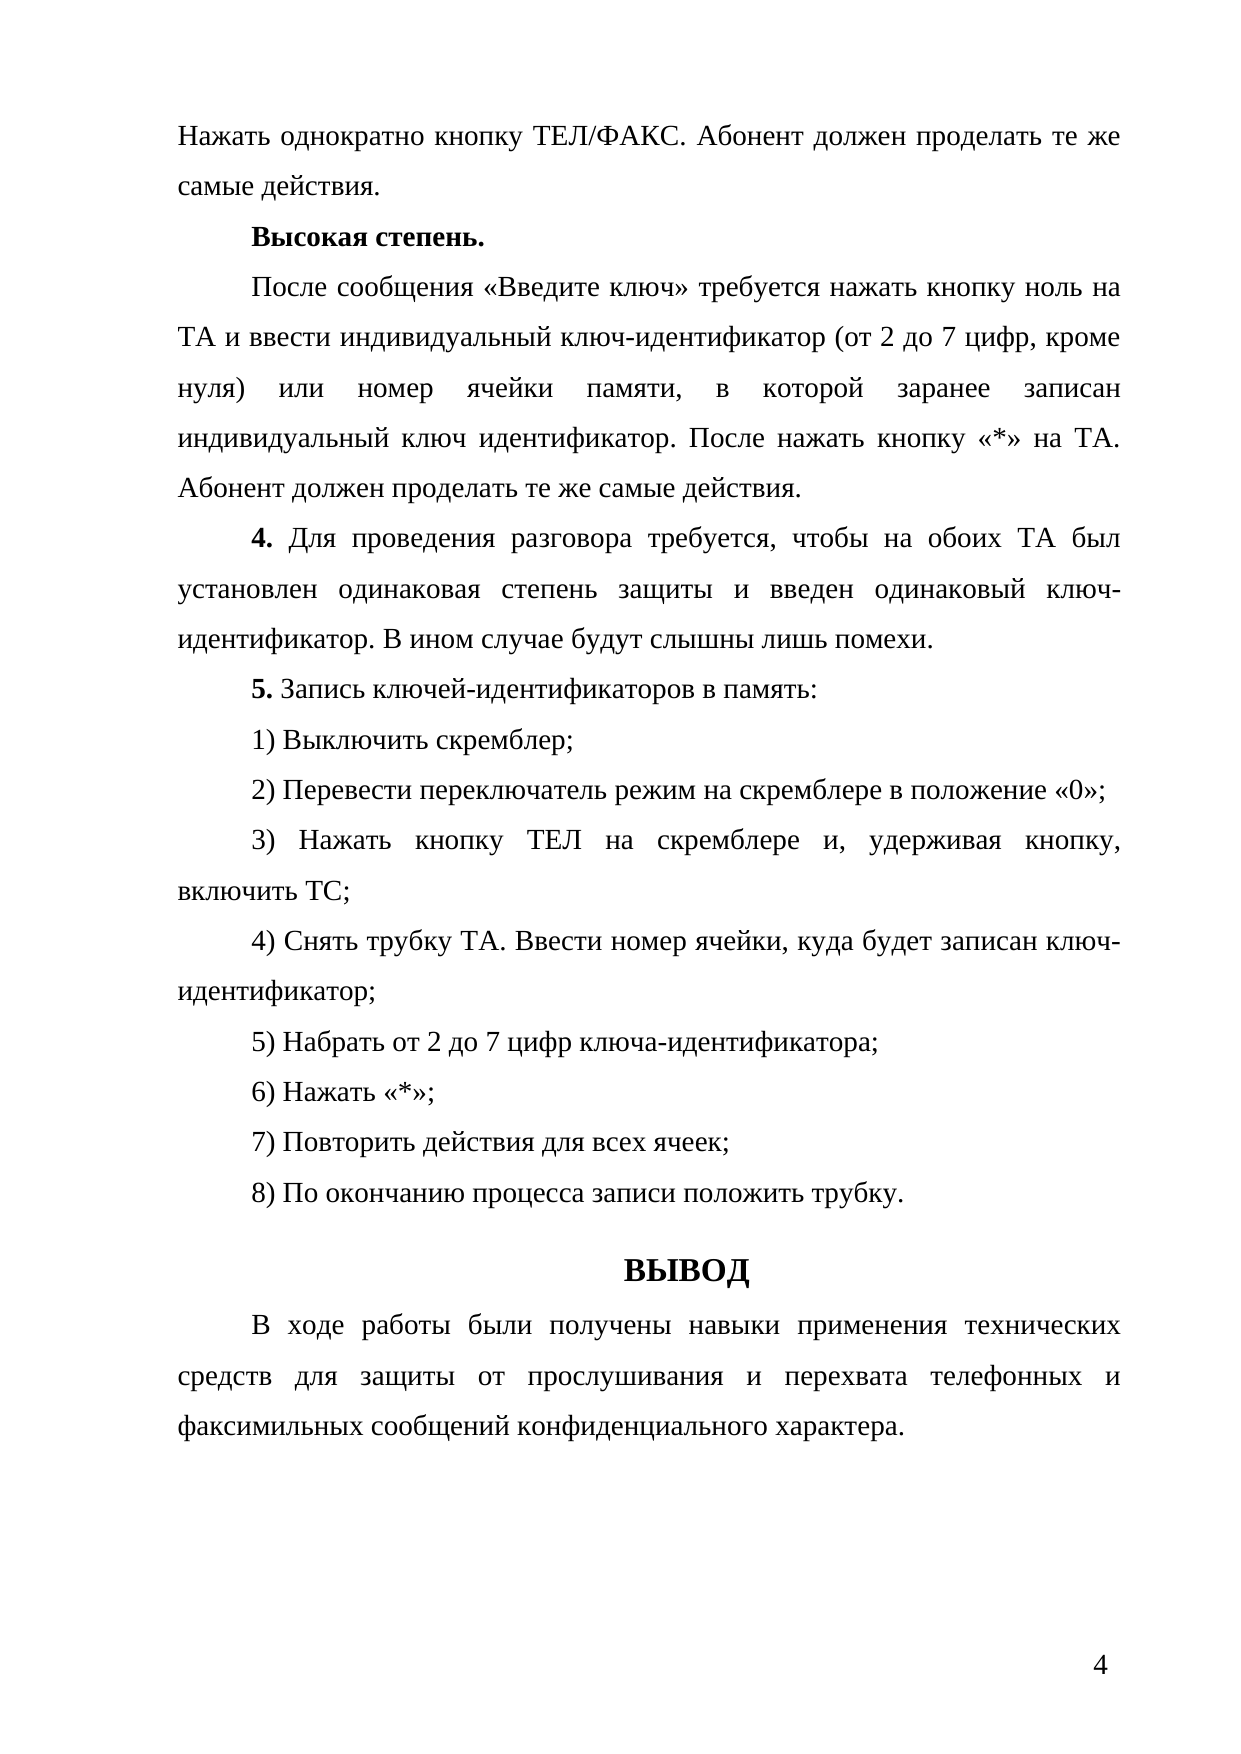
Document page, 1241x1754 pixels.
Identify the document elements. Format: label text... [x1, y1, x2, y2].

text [177, 118, 1122, 202]
text 2) Перевести переключатель режим на скремблере в положение «0»; [177, 772, 1122, 806]
text В ходе работы были получены навыки применения технических средств для защиты от прослушивания и перехвата телефонных и факсимильных сообщений конфиденциального характера. [177, 1307, 1122, 1442]
text 4. Для проведения разговора требуется, чтобы на обоих ТА был установлен одинаковая степень защиты и введен одинаковый ключ-идентификатор. В ином случае будут слышны лишь помехи. [177, 521, 1122, 655]
text 7) Повторить действия для всех ячеек; [177, 1124, 1122, 1158]
text 4) Снять трубку ТА. Ввести номер ячейки, куда будет записан ключ-идентификатор; [177, 923, 1122, 1007]
text 5) Набрать от 2 до 7 цифр ключа-идентификатора; [177, 1024, 1122, 1057]
text 1) Выключить скремблер; [177, 722, 1122, 755]
text 3) Нажать кнопку ТЕЛ на скремблере и, удерживая кнопку, включить ТС; [177, 822, 1122, 906]
text 5. Запись ключей-идентификаторов в память: [177, 672, 1122, 705]
text ВЫВОД [177, 1250, 1122, 1288]
text 8) По окончанию процесса записи положить трубку. [177, 1175, 1122, 1208]
text Высокая степень. [177, 219, 1122, 252]
text 6) Нажать «*»; [177, 1074, 1122, 1108]
text После сообщения «Введите ключ» требуется нажать кнопку ноль на ТА и ввести индивидуальный ключ-идентификатор (от 2 до 7 цифр, кроме нуля) или номер ячейки памяти, в которой заранее записан индивидуальный ключ идентификатор. После нажать кнопку «*» на ТА. Абонент должен проделать те же самые действия. [177, 269, 1122, 504]
